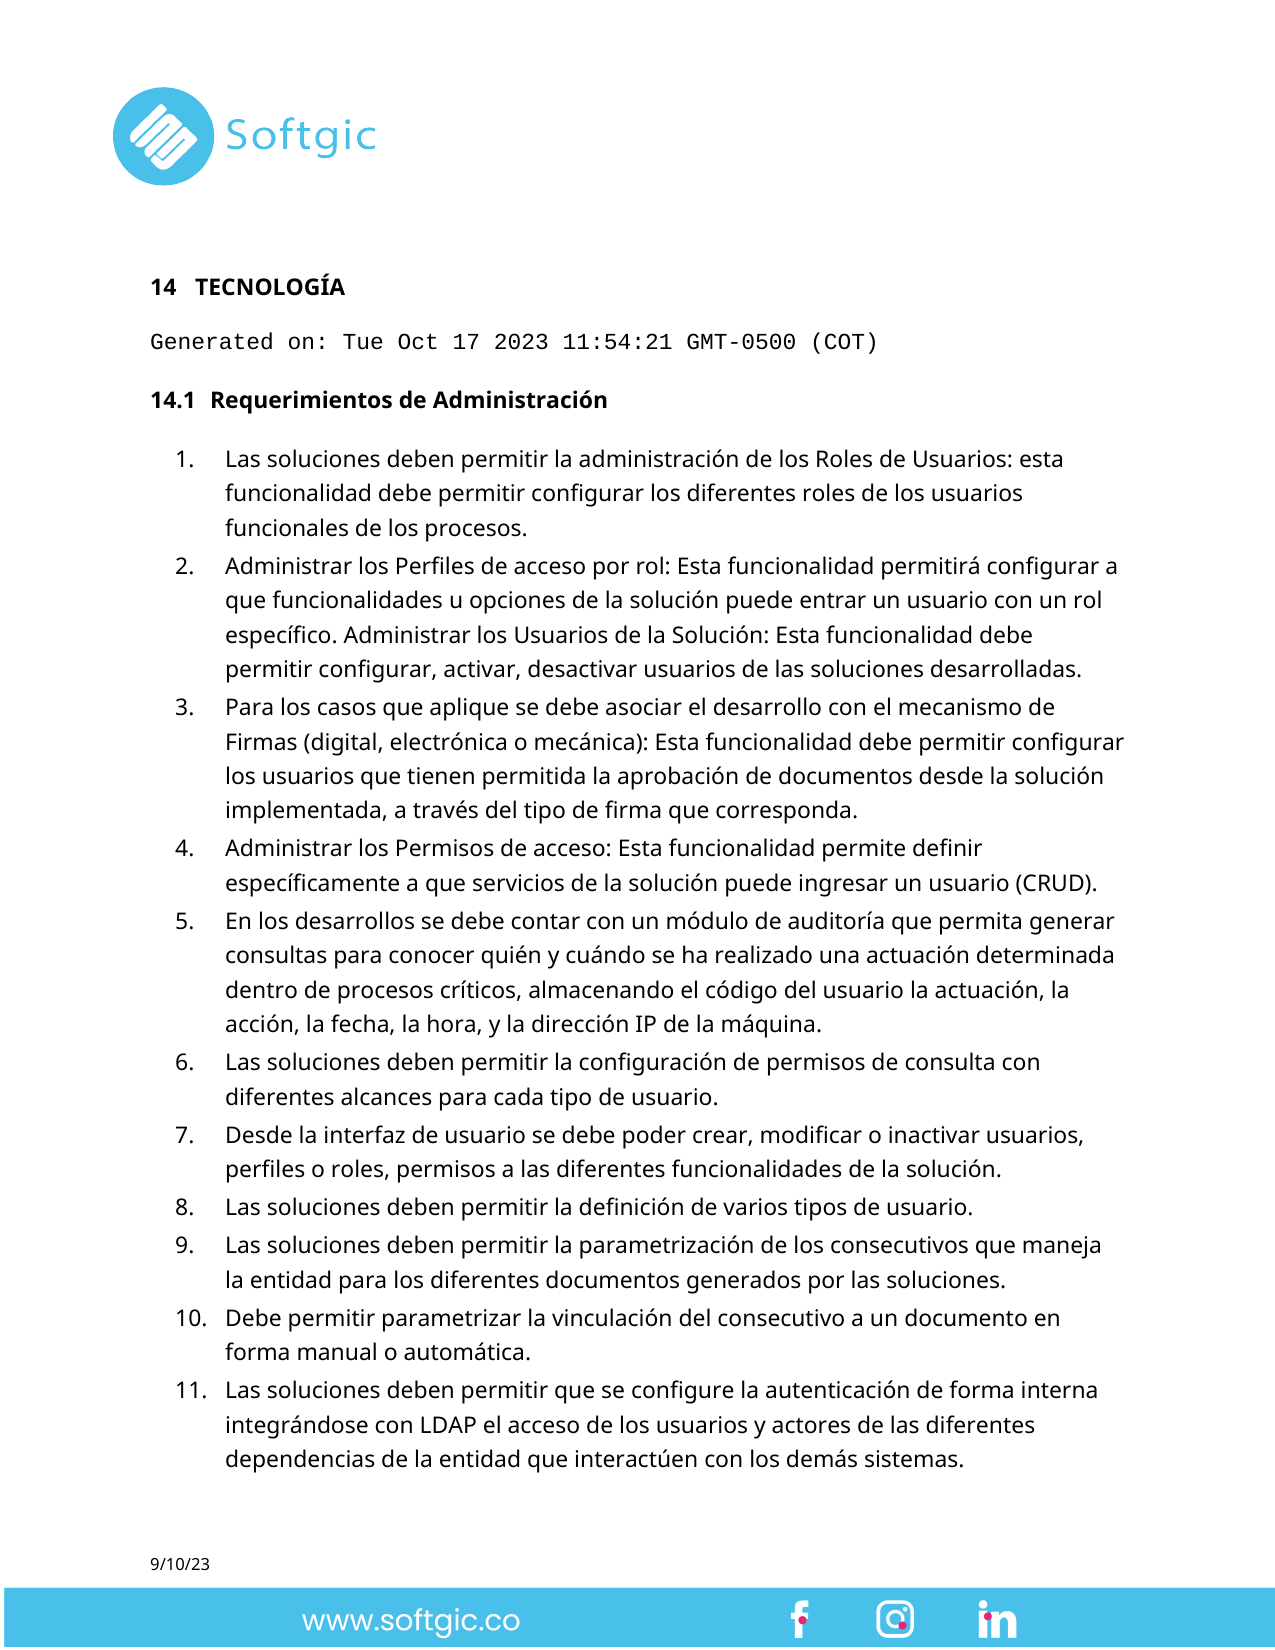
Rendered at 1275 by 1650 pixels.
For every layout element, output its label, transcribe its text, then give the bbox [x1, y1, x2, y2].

list Para los casos que aplique se debe asociar el desarrollo con el mecanismo de Firmas (digital, electrónica o mecánica): Esta funcionalidad debe permitir configurar los usuarios que tienen permitida la aprobación de documentos desde la solución implementada, a través del tipo de firma que corresponda. [175, 691, 1125, 825]
text Generated on: Tue Oct 17 2023 11:54:21 GMT-0500 (COT) [150, 330, 1125, 356]
subtitle Requerimientos de Administración [150, 383, 1125, 415]
list Las soluciones deben permitir la administración de los Roles de Usuarios: esta funcionalidad debe permitir configurar los diferentes roles de los usuarios funcionales de los procesos. [175, 443, 1125, 543]
picture [4, 0, 1275, 1647]
subtitle Tecnología [150, 271, 1125, 302]
list En los desarrollos se debe contar con un módulo de auditoría que permita generar consultas para conocer quién y cuándo se ha realizado una actuación determinada dentro de procesos críticos, almacenando el código del usuario la actuación, la acción, la fecha, la hora, y la dirección IP de la máquina. [175, 905, 1125, 1039]
list Desde la interfaz de usuario se debe poder crear, modificar o inactivar usuarios, perfiles o roles, permisos a las diferentes funcionalidades de la solución. [175, 1118, 1125, 1184]
list Administrar los Permisos de acceso: Esta funcionalidad permite definir específicamente a que servicios de la solución puede ingresar un usuario (CRUD). [175, 832, 1125, 898]
list Las soluciones deben permitir que se configure la autenticación de forma interna integrándose con LDAP el acceso de los usuarios y actores de las diferentes dependencias de la entidad que interactúen con los demás sistemas. [175, 1374, 1125, 1474]
list Debe permitir parametrizar la vinculación del consecutivo a un documento en forma manual o automática. [175, 1302, 1125, 1367]
list Las soluciones deben permitir la parametrización de los consecutivos que maneja la entidad para los diferentes documentos generados por las soluciones. [175, 1229, 1125, 1295]
list Las soluciones deben permitir la definición de varios tipos de usuario. [175, 1191, 1125, 1222]
list Las soluciones deben permitir la configuración de permisos de consulta con diferentes alcances para cada tipo de usuario. [175, 1046, 1125, 1112]
list Administrar los Perfiles de acceso por rol: Esta funcionalidad permitirá configurar a que funcionalidades u opciones de la solución puede entrar un usuario con un rol específico. Administrar los Usuarios de la Solución: Esta funcionalidad debe permitir configurar, activar, desactivar usuarios de las soluciones desarrolladas. [175, 550, 1125, 684]
